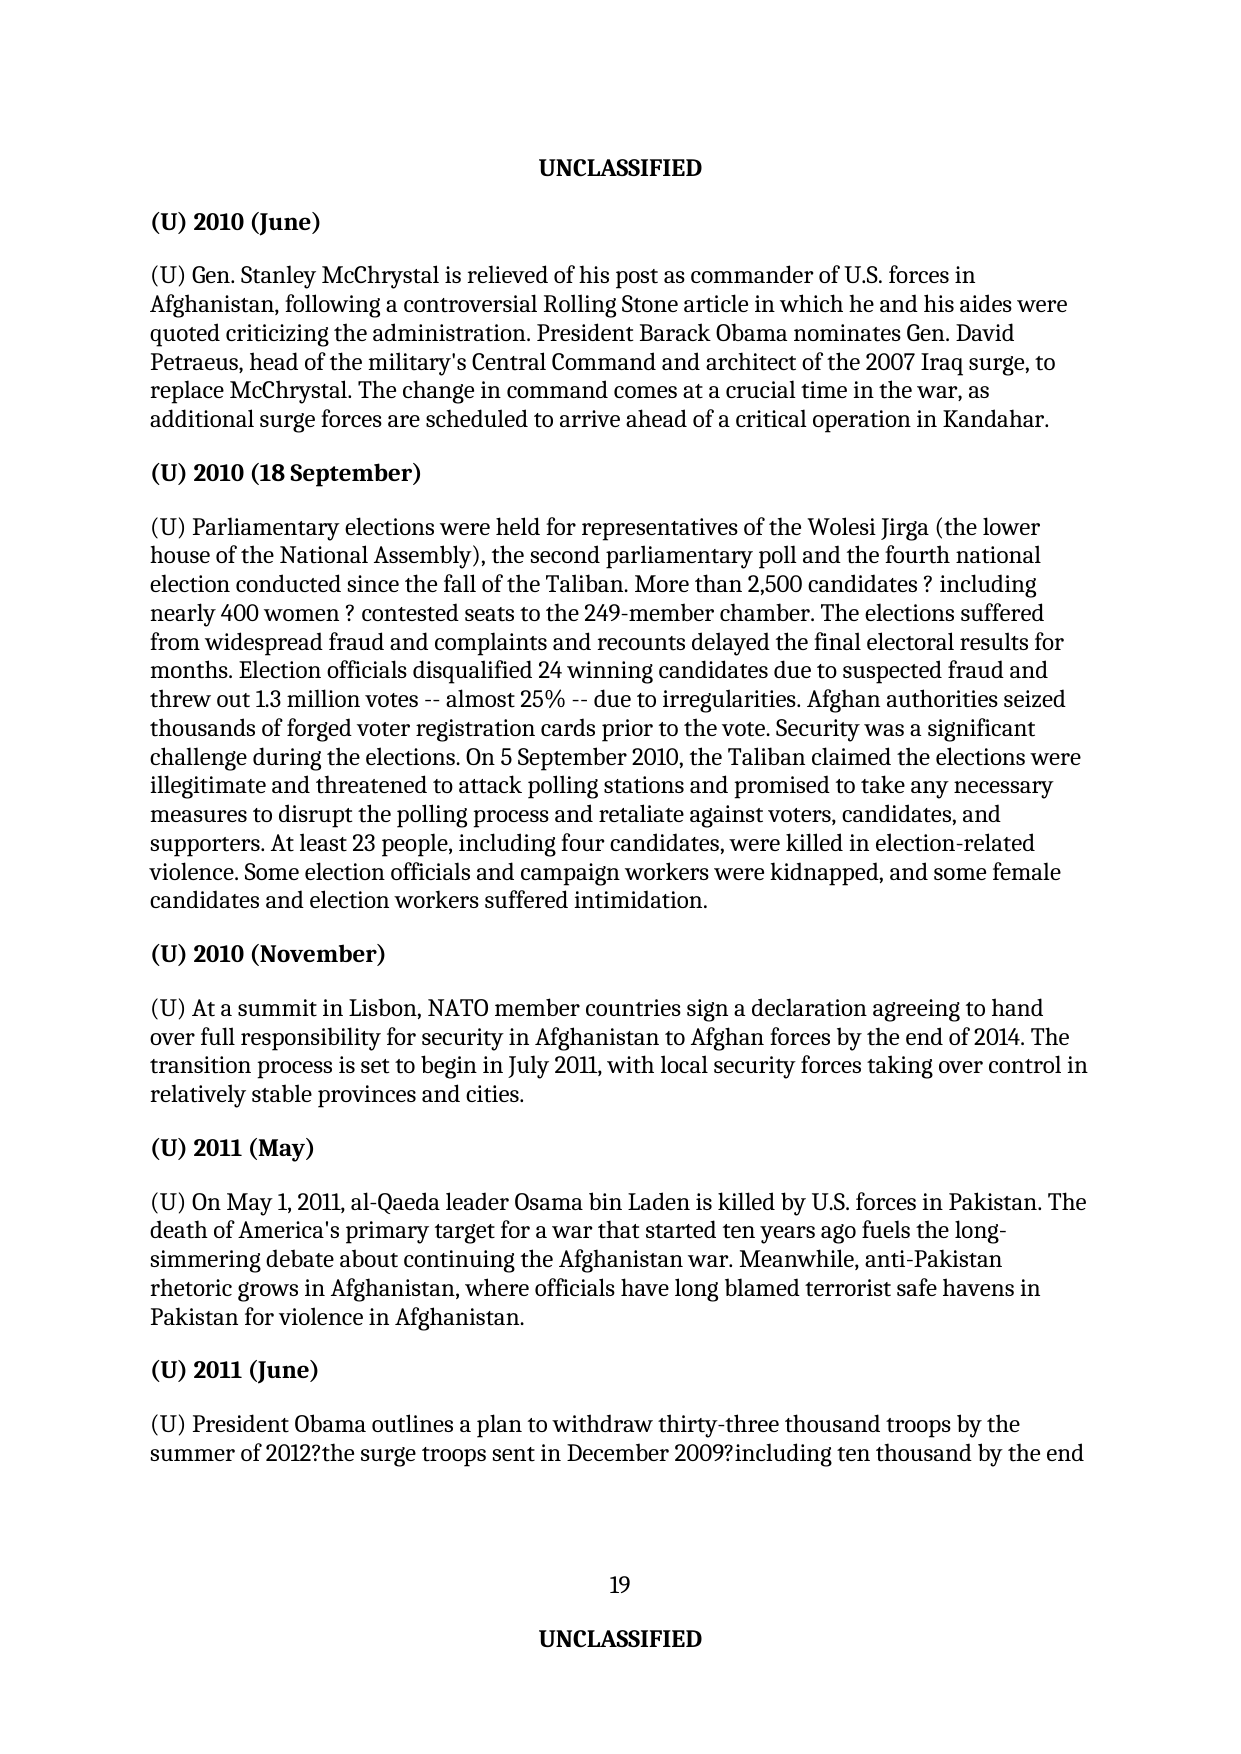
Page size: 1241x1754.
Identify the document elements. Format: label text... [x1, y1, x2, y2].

text (U) 2011 (May) [150, 1134, 1090, 1162]
text (U) 2011 (June) [150, 1356, 1090, 1385]
text (U) Gen. Stanley McChrystal is relieved of his post as commander of U.S. forces in Afghanistan, following a controversial Rolling Stone article in which he and his aides were quoted criticizing the administration. President Barack Obama nominates Gen. David Petraeus, head of the military's Central Command and architect of the 2007 Iraq surge, to replace McChrystal. The change in command comes at a crucial time in the war, as additional surge forces are scheduled to arrive ahead of a critical operation in Kandahar. [150, 261, 1090, 434]
text (U) 2010 (18 September) [150, 459, 1090, 487]
text (U) At a summit in Lisbon, NATO member countries sign a declaration agreeing to hand over full responsibility for security in Afghanistan to Afghan forces by the end of 2014. The transition process is set to begin in July 2011, with local security forces taking over control in relatively stable provinces and cities. [150, 994, 1090, 1109]
text (U) On May 1, 2011, al-Qaeda leader Osama bin Laden is killed by U.S. forces in Pakistan. The death of America's primary target for a war that started ten years ago fuels the long-simmering debate about continuing the Afghanistan war. Meanwhile, anti-Pakistan rhetoric grows in Afghanistan, where officials have long blamed terrorist safe havens in Pakistan for violence in Afghanistan. [150, 1187, 1090, 1331]
text (U) Parliamentary elections were held for representatives of the Wolesi Jirga (the lower house of the National Assembly), the second parliamentary poll and the fourth national election conducted since the fall of the Taliban. More than 2,500 candidates ? including nearly 400 women ? contested seats to the 249-member chamber. The elections suffered from widespread fraud and complaints and recounts delayed the final electoral results for months. Election officials disqualified 24 winning candidates due to suspected fraud and threw out 1.3 million votes -- almost 25% -- due to irregularities. Afghan authorities seized thousands of forged voter registration cards prior to the vote. Security was a significant challenge during the elections. On 5 September 2010, the Taliban claimed the elections were illegitimate and threatened to attack polling stations and promised to take any necessary measures to disrupt the polling process and retaliate against voters, candidates, and supporters. At least 23 people, including four candidates, were killed in election-related violence. Some election officials and campaign workers were kidnapped, and some female candidates and election workers suffered intimidation. [150, 512, 1090, 915]
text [150, 1410, 1090, 1467]
text (U) 2010 (June) [150, 207, 1090, 236]
text (U) 2010 (November) [150, 940, 1090, 969]
